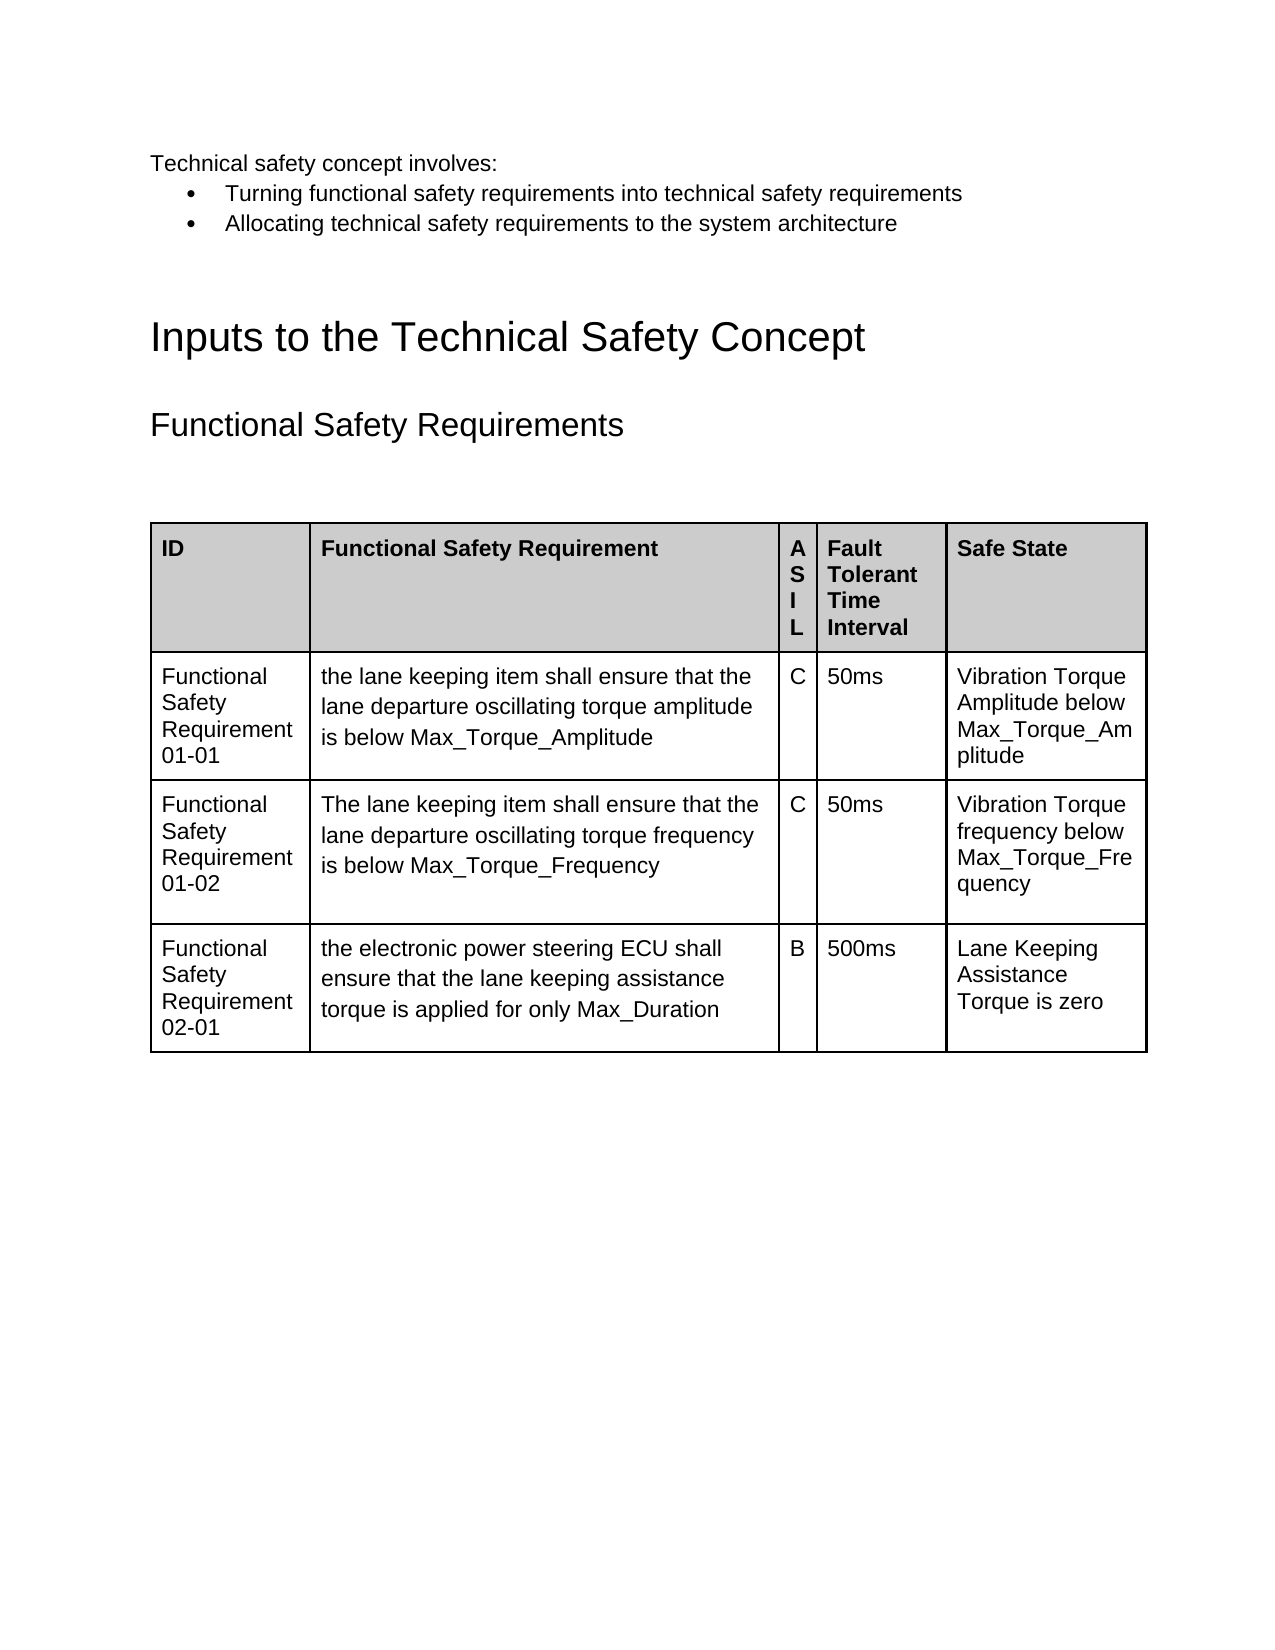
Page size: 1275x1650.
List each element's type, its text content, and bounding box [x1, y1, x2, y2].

table_cell 50ms [818, 653, 945, 779]
table_cell C [780, 653, 816, 779]
table_cell Vibration Torque frequency below Max_Torque_Frequency [948, 781, 1145, 923]
table_cell C [780, 781, 816, 923]
table_cell B [780, 925, 816, 1051]
table_header Fault Tolerant Time Interval [818, 524, 945, 651]
table_cell 500ms [818, 925, 945, 1051]
table_cell Functional Safety Requirement 02-01 [152, 925, 309, 1051]
table_header ASIL [780, 524, 816, 651]
table_cell Lane Keeping Assistance Torque is zero [948, 925, 1145, 1051]
table_cell 50ms [818, 781, 945, 923]
table_cell the lane keeping item shall ensure that the lane departure oscillating torque amplitude is below Max_Torque_Amplitude [311, 653, 778, 779]
subtitle Functional Safety Requirements [150, 405, 1125, 443]
table_cell Functional Safety Requirement 01-02 [152, 781, 309, 923]
table_header Functional Safety Requirement [311, 524, 778, 651]
text Technical safety concept involves: [150, 150, 1125, 176]
table_header ID [152, 524, 309, 651]
table_cell The lane keeping item shall ensure that the lane departure oscillating torque frequency is below Max_Torque_Frequency [311, 781, 778, 923]
table_cell Functional Safety Requirement 01-01 [152, 653, 309, 779]
table_cell the electronic power steering ECU shall ensure that the lane keeping assistance torque is applied for only Max_Duration [311, 925, 778, 1051]
table_header Safe State [948, 524, 1145, 651]
table_cell Vibration Torque Amplitude below Max_Torque_Amplitude [948, 653, 1145, 779]
list Allocating technical safety requirements to the system architecture [187, 210, 1125, 237]
subtitle Inputs to the Technical Safety Concept [150, 312, 1125, 360]
list Turning functional safety requirements into technical safety requirements [187, 180, 1125, 207]
